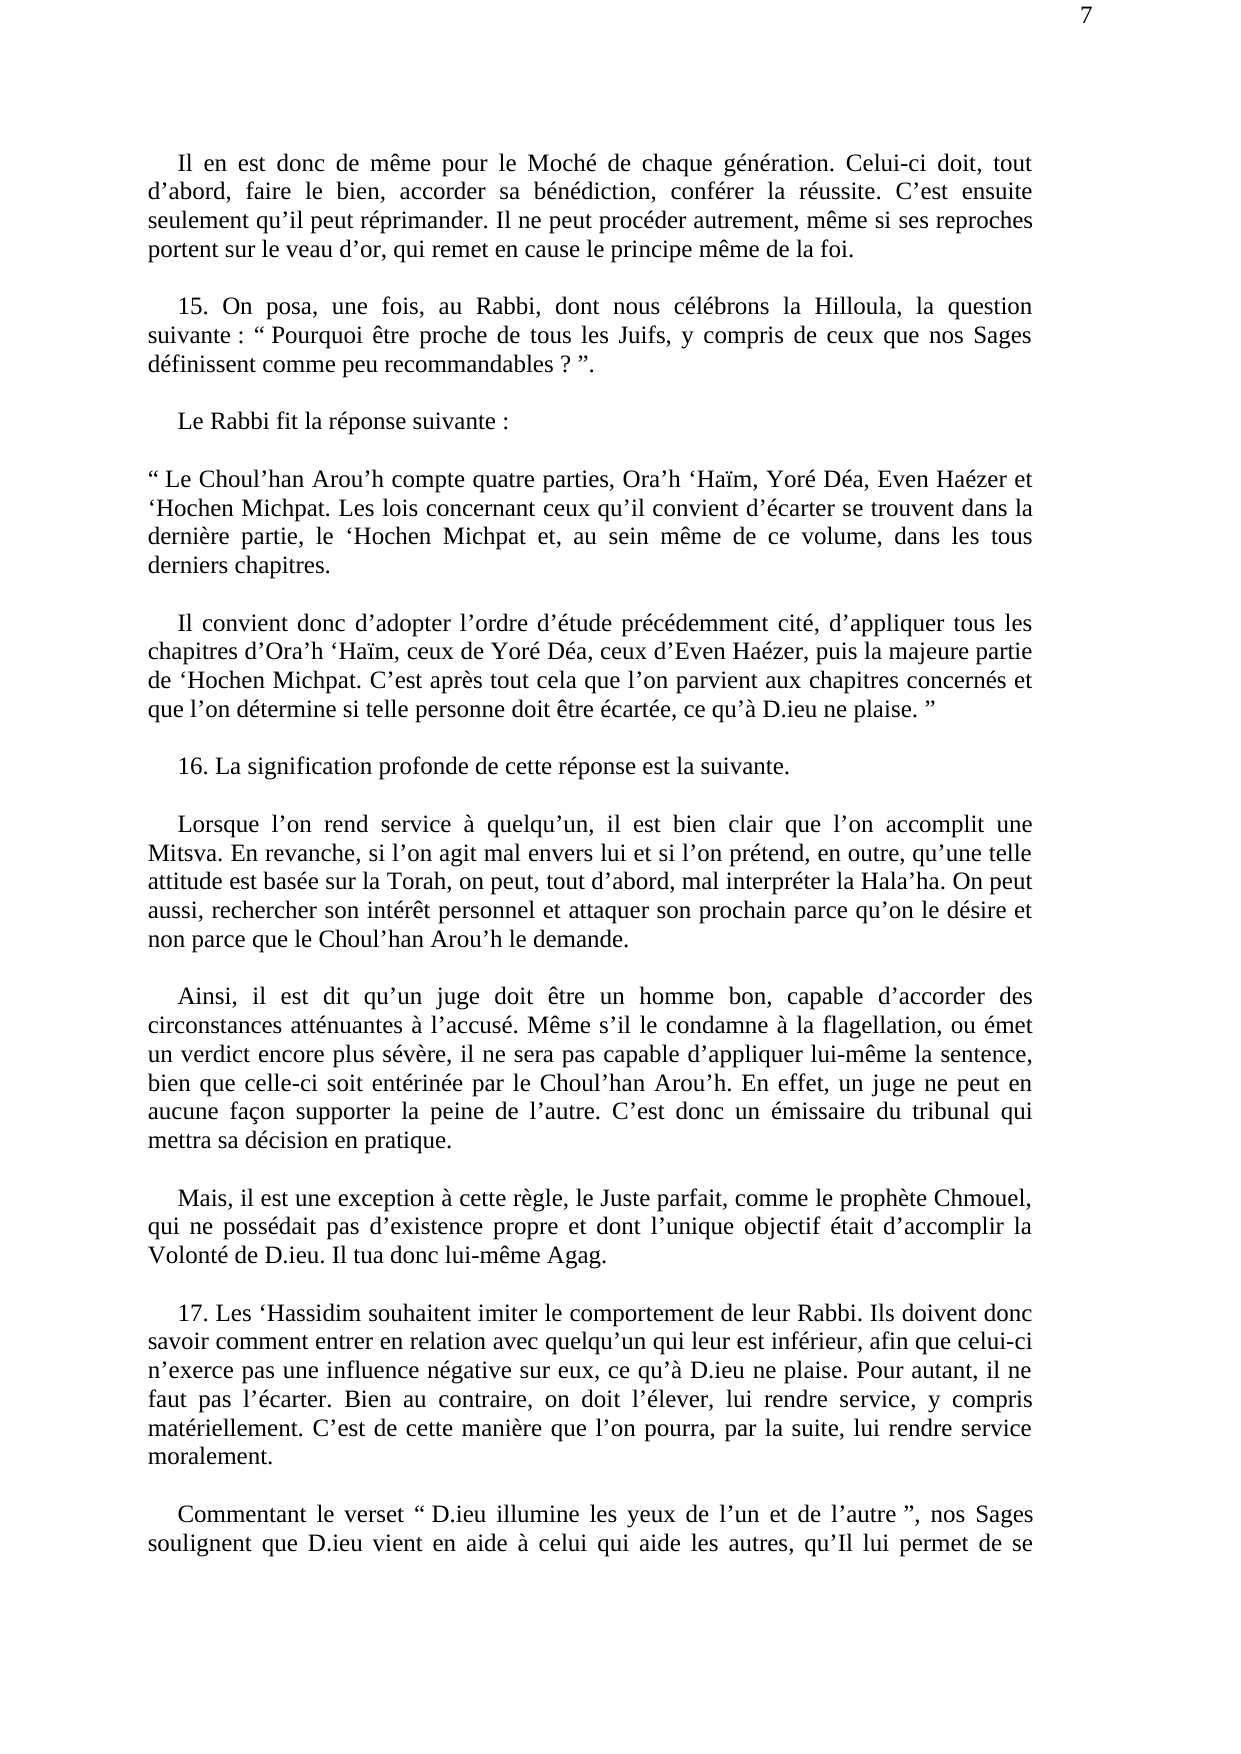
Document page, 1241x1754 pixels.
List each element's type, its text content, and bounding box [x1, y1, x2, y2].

text Lorsque l’on rend service à quelqu’un, il est bien clair que l’on accomplit une Mitsva. En revanche, si l’on agit mal envers lui et si l’on prétend, en outre, qu’une telle attitude est basée sur la Torah, on peut, tout d’abord, mal interpréter la Hala’ha. On peut aussi, rechercher son intérêt personnel et attaquer son prochain parce qu’on le désire et non parce que le Choul’han Arou’h le demande. [148, 809, 1033, 953]
text Il convient donc d’adopter l’ordre d’étude précédemment cité, d’appliquer tous les chapitres d’Ora’h ‘Haïm, ceux de Yoré Déa, ceux d’Even Haézer, puis la majeure partie de ‘Hochen Michpat. C’est après tout cela que l’on parvient aux chapitres concernés et que l’on détermine si telle personne doit être écartée, ce qu’à D.ieu ne plaise. ” [148, 608, 1033, 723]
text Mais, il est une exception à cette règle, le Juste parfait, comme le prophète Chmouel, qui ne possédait pas d’existence propre et dont l’unique objectif était d’accomplir la Volonté de D.ieu. Il tua donc lui-même Agag. [148, 1183, 1033, 1269]
text “ Le Choul’han Arou’h compte quatre parties, Ora’h ‘Haïm, Yoré Déa, Even Haézer et ‘Hochen Michpat. Les lois concernant ceux qu’il convient d’écarter se trouvent dans la dernière partie, le ‘Hochen Michpat et, au sein même de ce volume, dans les tous derniers chapitres. [148, 464, 1033, 579]
text Le Rabbi fit la réponse suivante : [148, 406, 1033, 435]
text 17. Les ‘Hassidim souhaitent imiter le comportement de leur Rabbi. Ils doivent donc savoir comment entrer en relation avec quelqu’un qui leur est inférieur, afin que celui-ci n’exerce pas une influence négative sur eux, ce qu’à D.ieu ne plaise. Pour autant, il ne faut pas l’écarter. Bien au contraire, on doit l’élever, lui rendre service, y compris matériellement. C’est de cette manière que l’on pourra, par la suite, lui rendre service moralement. [148, 1298, 1033, 1470]
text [148, 1499, 1033, 1556]
text 15. On posa, une fois, au Rabbi, dont nous célébrons la Hilloula, la question suivante : “ Pourquoi être proche de tous les Juifs, y compris de ceux que nos Sages définissent comme peu recommandables ? ”. [148, 291, 1033, 378]
text 16. La signification profonde de cette réponse est la suivante. [148, 751, 1033, 780]
text Il en est donc de même pour le Moché de chaque génération. Celui-ci doit, tout d’abord, faire le bien, accorder sa bénédiction, conférer la réussite. C’est ensuite seulement qu’il peut réprimander. Il ne peut procéder autrement, même si ses reproches portent sur le veau d’or, qui remet en cause le principe même de la foi. [148, 148, 1033, 263]
text Ainsi, il est dit qu’un juge doit être un homme bon, capable d’accorder des circonstances atténuantes à l’accusé. Même s’il le condamne à la flagellation, ou émet un verdict encore plus sévère, il ne sera pas capable d’appliquer lui-même la sentence, bien que celle-ci soit entérinée par le Choul’han Arou’h. En effet, un juge ne peut en aucune façon supporter la peine de l’autre. C’est donc un émissaire du tribunal qui mettra sa décision en pratique. [148, 981, 1033, 1154]
